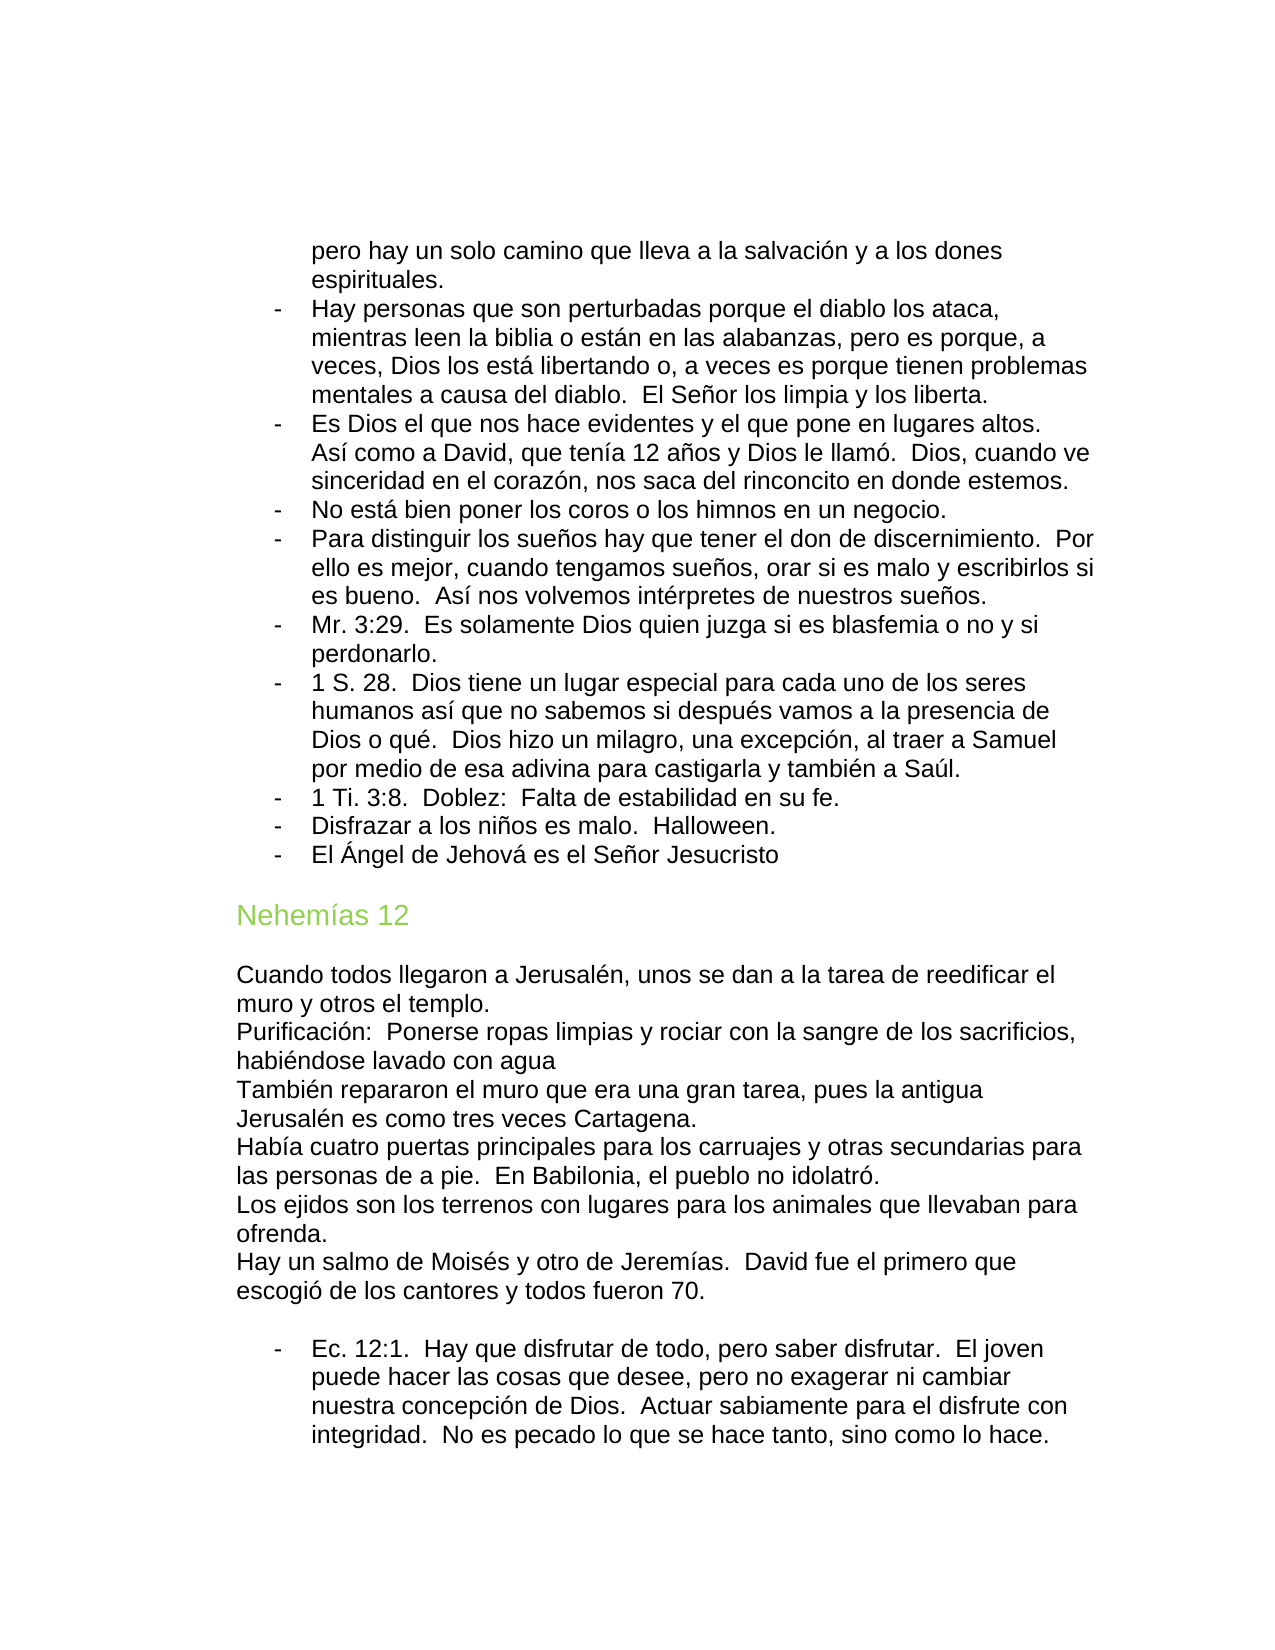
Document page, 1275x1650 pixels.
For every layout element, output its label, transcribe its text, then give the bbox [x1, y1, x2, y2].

list Es Dios el que nos hace evidentes y el que pone en lugares altos. Así como a David, que tenía 12 años y Dios le llamó. Dios, cuando ve sinceridad en el corazón, nos saca del rinconcito en donde estemos. [274, 409, 1098, 495]
text Había cuatro puertas principales para los carruajes y otras secundarias para las personas de a pie. En Babilonia, el pueblo no idolatró. [236, 1132, 1098, 1190]
text Cuando todos llegaron a Jerusalén, unos se dan a la tarea de reedificar el muro y otros el templo. [236, 960, 1098, 1017]
text Hay un salmo de Moisés y otro de Jeremías. David fue el primero que escogió de los cantores y todos fueron 70. [236, 1247, 1098, 1305]
list 1 S. 28. Dios tiene un lugar especial para cada uno de los seres humanos así que no sabemos si después vamos a la presencia de Dios o qué. Dios hizo un milagro, una excepción, al traer a Samuel por medio de esa adivina para castigarla y también a Saúl. [274, 667, 1098, 782]
list El Ángel de Jehová es el Señor Jesucristo [274, 840, 1098, 869]
text También repararon el muro que era una gran tarea, pues la antigua Jerusalén es como tres veces Cartagena. [236, 1075, 1098, 1132]
list Hay personas que son perturbadas porque el diablo los ataca, mientras leen la biblia o están en las alabanzas, pero es porque, a veces, Dios los está libertando o, a veces es porque tienen problemas mentales a causa del diablo. El Señor los limpia y los liberta. [274, 294, 1098, 409]
text Purificación: Ponerse ropas limpias y rociar con la sangre de los sacrificios, habiéndose lavado con agua [236, 1017, 1098, 1075]
list 1 Ti. 3:8. Doblez: Falta de estabilidad en su fe. [274, 782, 1098, 811]
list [274, 236, 1098, 294]
list Disfrazar a los niños es malo. Halloween. [274, 811, 1098, 840]
list No está bien poner los coros o los himnos en un negocio. [274, 495, 1098, 524]
text Los ejidos son los terrenos con lugares para los animales que llevaban para ofrenda. [236, 1190, 1098, 1247]
list Mr. 3:29. Es solamente Dios quien juzga si es blasfemia o no y si perdonarlo. [274, 610, 1098, 667]
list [274, 1333, 1098, 1448]
list Para distinguir los sueños hay que tener el don de discernimiento. Por ello es mejor, cuando tengamos sueños, orar si es malo y escribirlos si es bueno. Así nos volvemos intérpretes de nuestros sueños. [274, 524, 1098, 610]
text Nehemías 12 [236, 897, 1098, 931]
